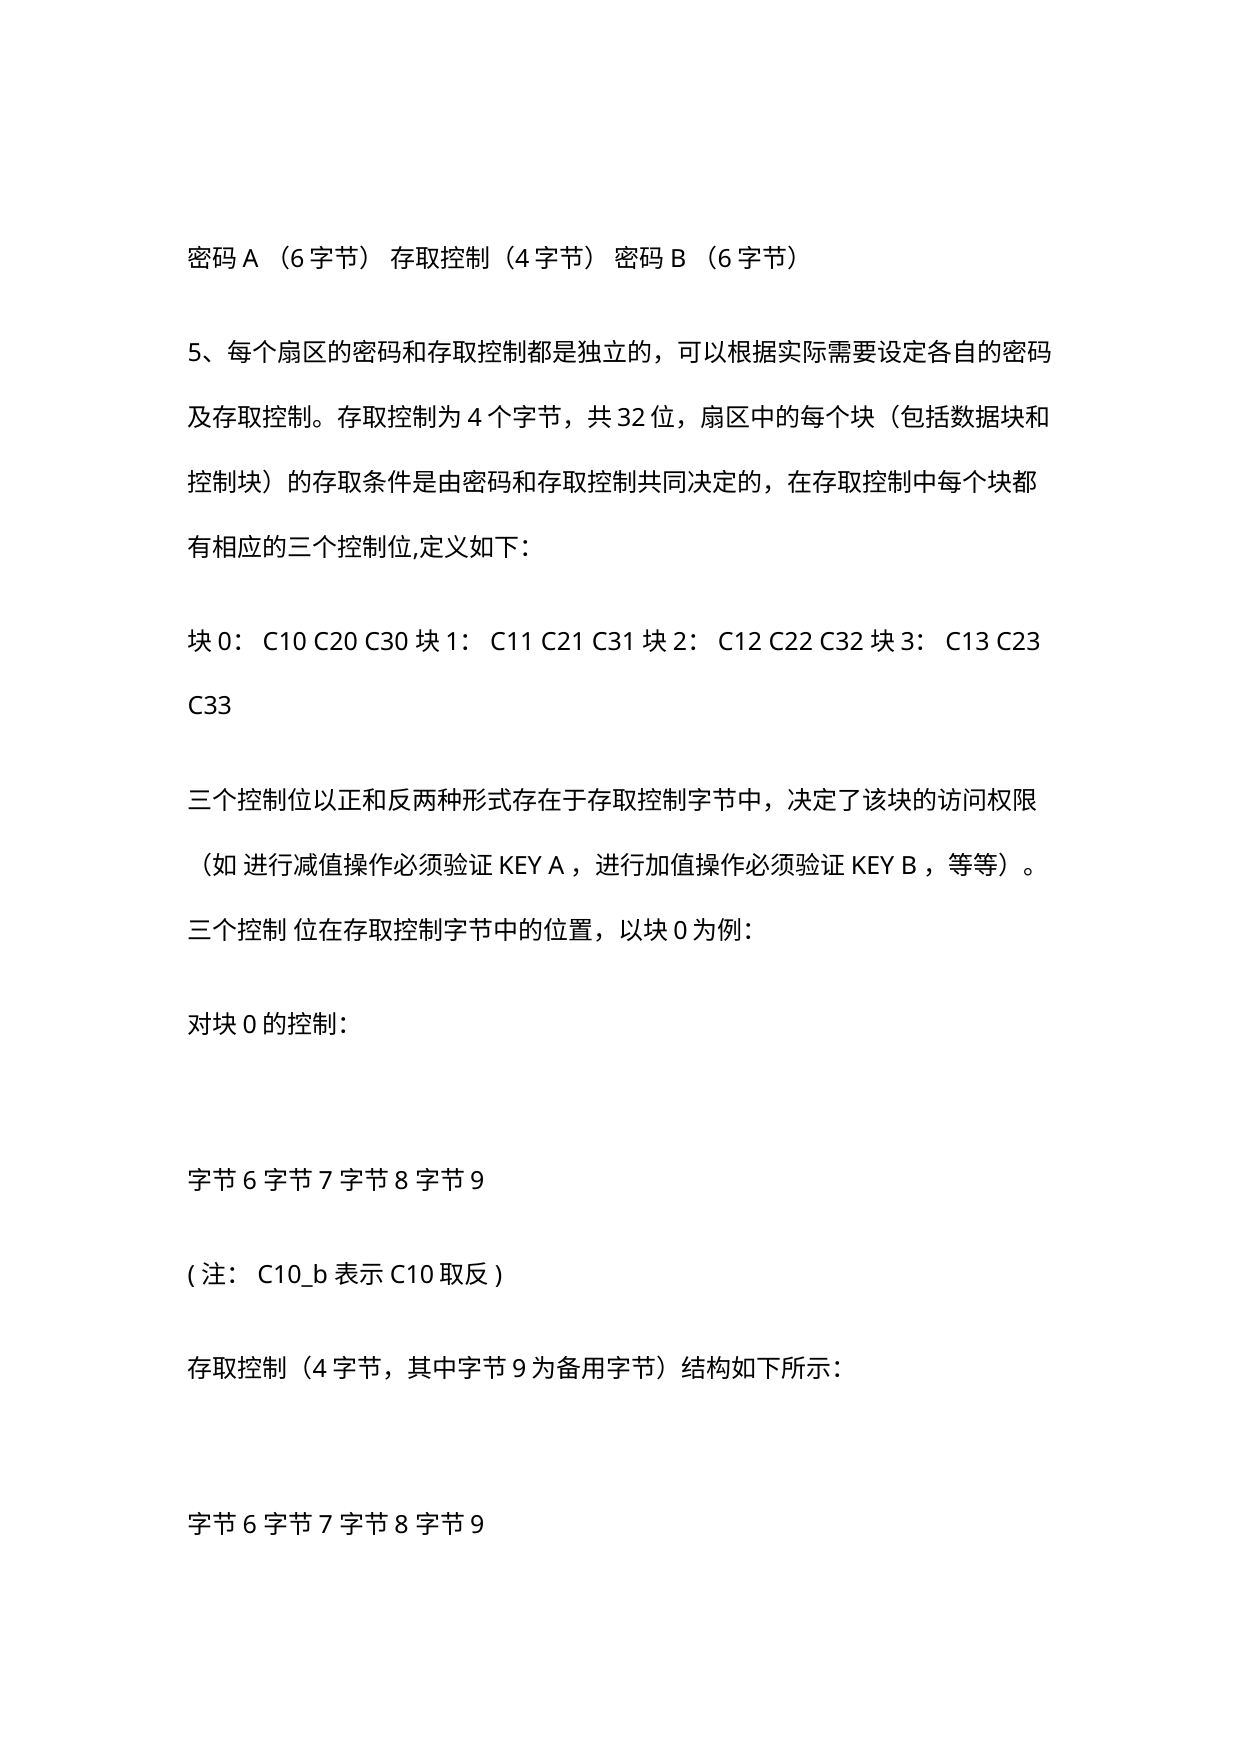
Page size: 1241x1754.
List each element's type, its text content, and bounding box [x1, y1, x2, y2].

text 5、每个扇区的密码和存取控制都是独立的，可以根据实际需要设定各自的密码及存取控制。存取控制为4个字节，共32位，扇区中的每个块（包括数据块和控制块）的存取条件是由密码和存取控制共同决定的，在存取控制中每个块都有相应的三个控制位,定义如下： [187, 318, 1053, 578]
text ( 注： C10_b 表示C10取反 ) [187, 1240, 1053, 1305]
text 字节6 字节7 字节8 字节9 [187, 1490, 1053, 1555]
text 块0： C10 C20 C30 块1： C11 C21 C31 块2： C12 C22 C32 块3： C13 C23 C33 [187, 607, 1053, 737]
text 三个控制位以正和反两种形式存在于存取控制字节中，决定了该块的访问权限（如 进行减值操作必须验证KEY A ，进行加值操作必须验证KEY B ，等等）。三个控制 位在存取控制字节中的位置，以块0为例： [187, 766, 1053, 961]
text 对块0的控制： [187, 990, 1053, 1055]
text 密码A （6字节） 存取控制（4字节） 密码B （6字节） [187, 224, 1053, 289]
text 存取控制（4字节，其中字节9为备用字节）结构如下所示： [187, 1334, 1053, 1399]
text 字节6 字节7 字节8 字节9 [187, 1146, 1053, 1211]
